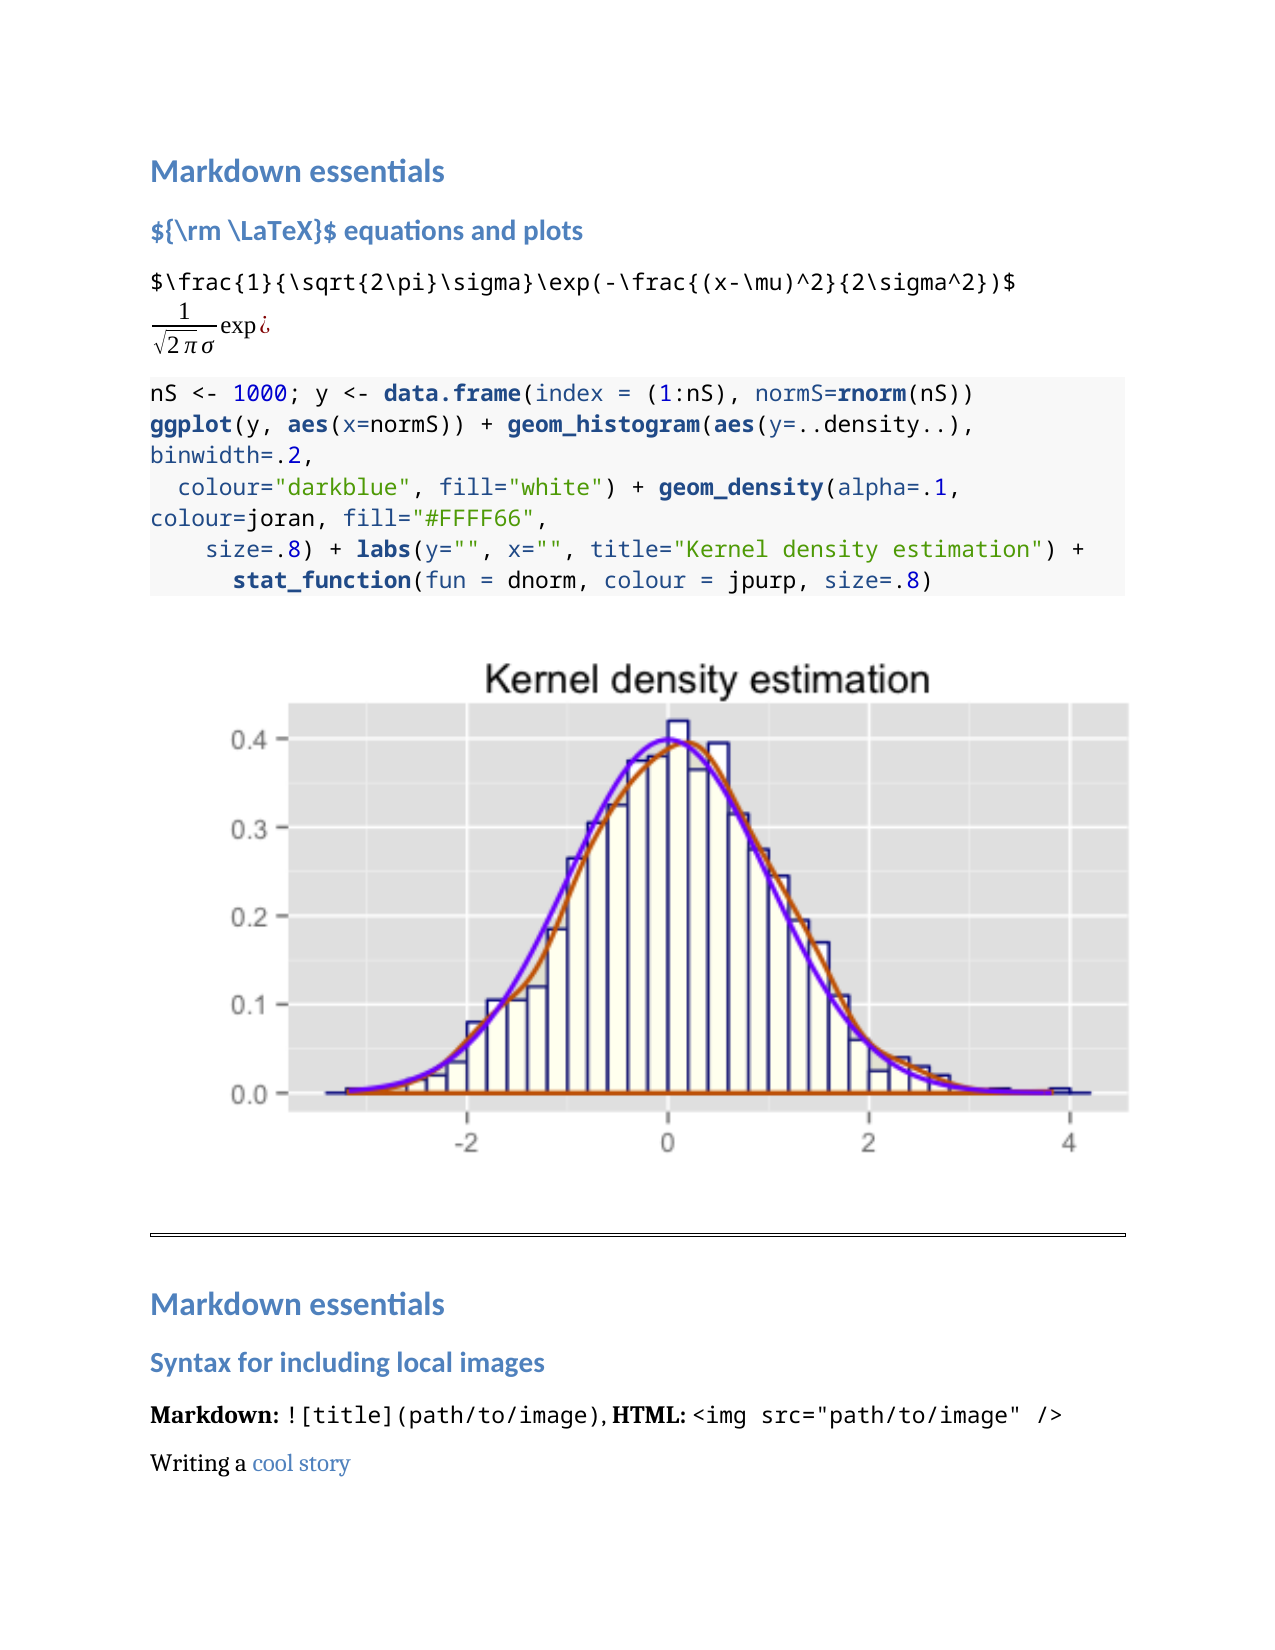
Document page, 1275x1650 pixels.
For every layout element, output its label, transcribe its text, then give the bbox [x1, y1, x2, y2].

subtitle Markdown essentials [150, 1283, 1125, 1323]
subtitle Syntax for including local images [150, 1344, 1125, 1380]
subtitle Markdown essentials [150, 150, 1125, 191]
picture [168, 614, 1169, 1215]
subtitle ${\rm \LaTeX}$ equations and plots [150, 212, 1125, 247]
text Markdown: ![title](path/to/image), HTML: <img src="path/to/image" /> [150, 1399, 1125, 1430]
text $\frac{1}{\sqrt{2\pi}\sigma}\exp(-\frac{(x-\mu)^2}{2\sigma^2})$ [150, 266, 1125, 358]
text Writing a cool story [150, 1449, 1125, 1477]
text nS <- 1000; y <- data.frame(index = (1:nS), normS=rnorm(nS)) ggplot(y, aes(x=normS)) + geom_histogram(aes(y=..density..), binwidth=.2, colour="darkblue", fill="white") + geom_density(alpha=.1, colour=joran, fill="#FFFF66", size=.8) + labs(y="", x="", title="Kernel density estimation") + stat_function(fun = dnorm, colour = jpurp, size=.8) [150, 377, 1125, 596]
